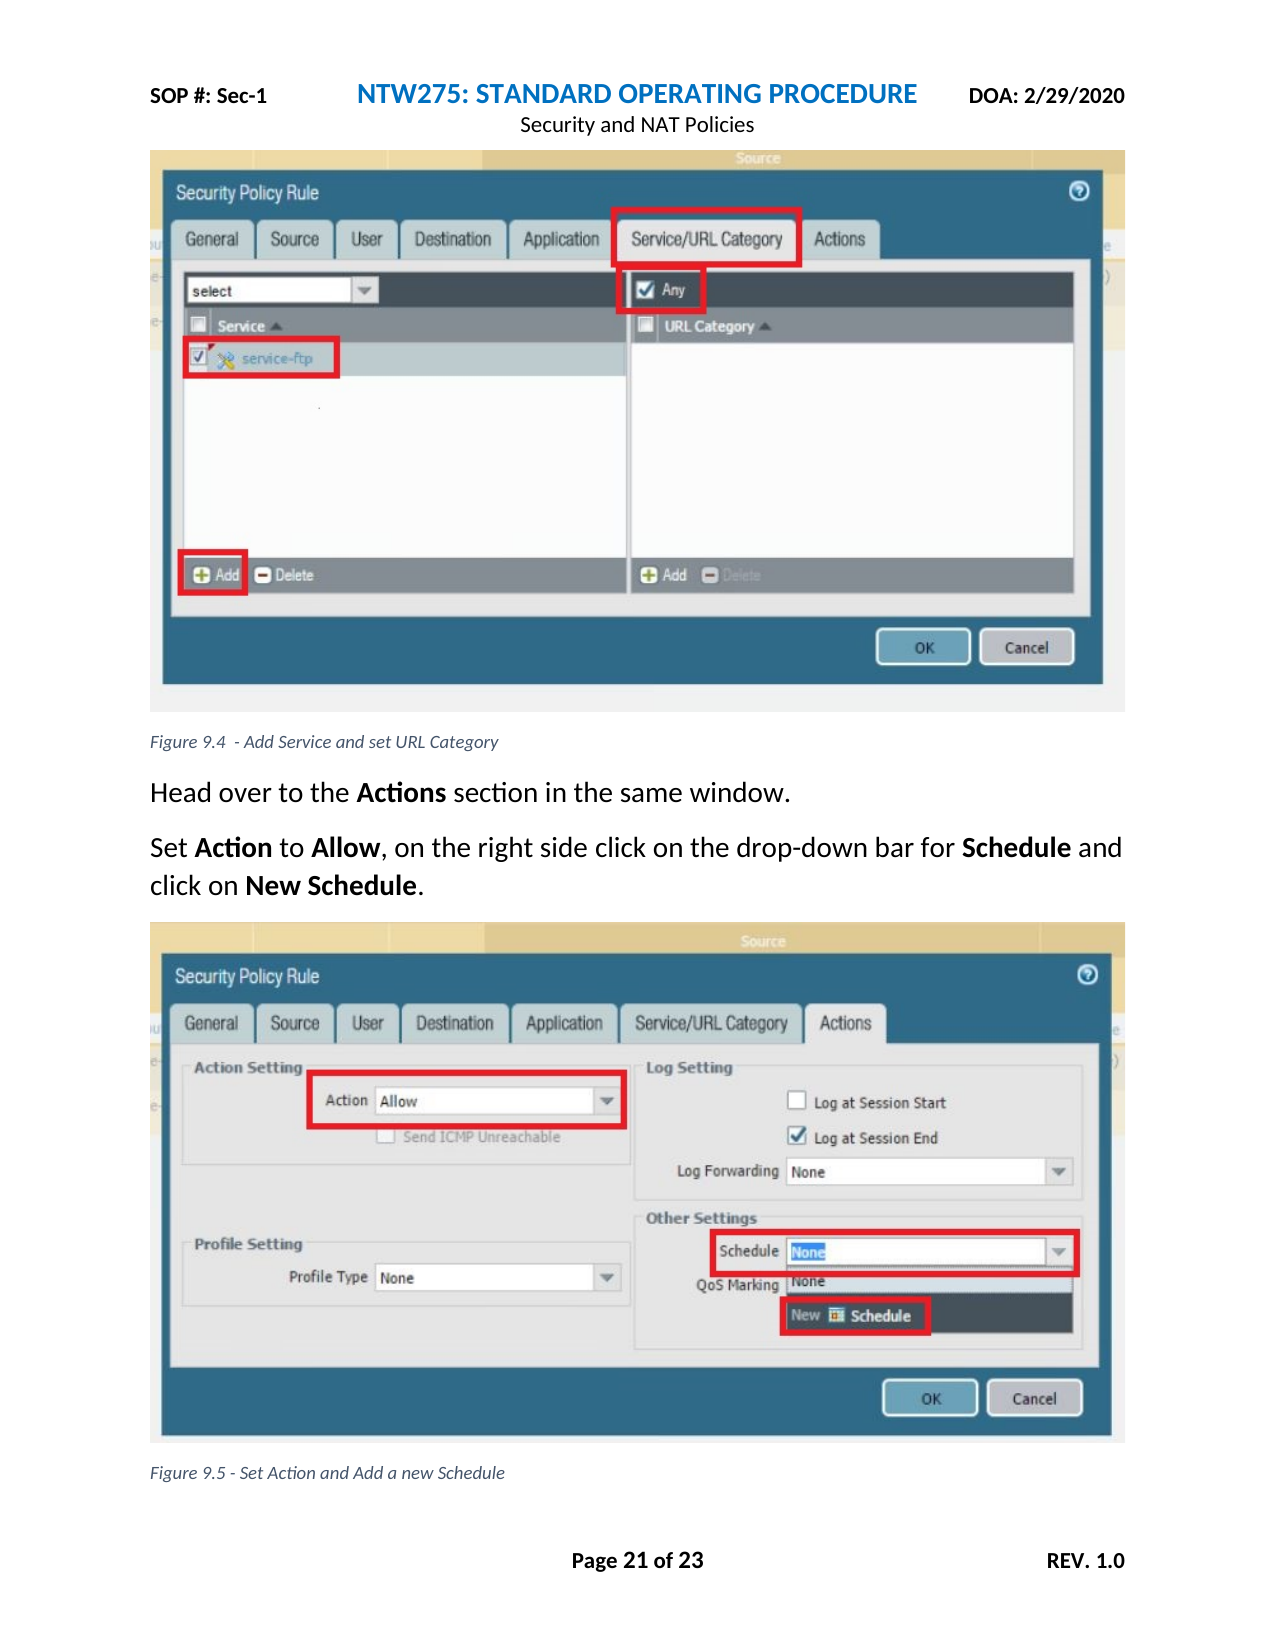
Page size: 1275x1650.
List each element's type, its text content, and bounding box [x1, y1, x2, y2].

text Set Action to Allow, on the right side click on the drop-down bar for Schedule and click on New Schedule. [150, 829, 1125, 903]
picture [150, 150, 1125, 712]
text Figure 9.5 - Set Action and Add a new Schedule [150, 1461, 1125, 1484]
picture [150, 922, 1125, 1443]
text Head over to the Actions section in the same window. [150, 774, 1125, 809]
text Figure 9.4 - Add Service and set URL Category [150, 730, 1125, 753]
